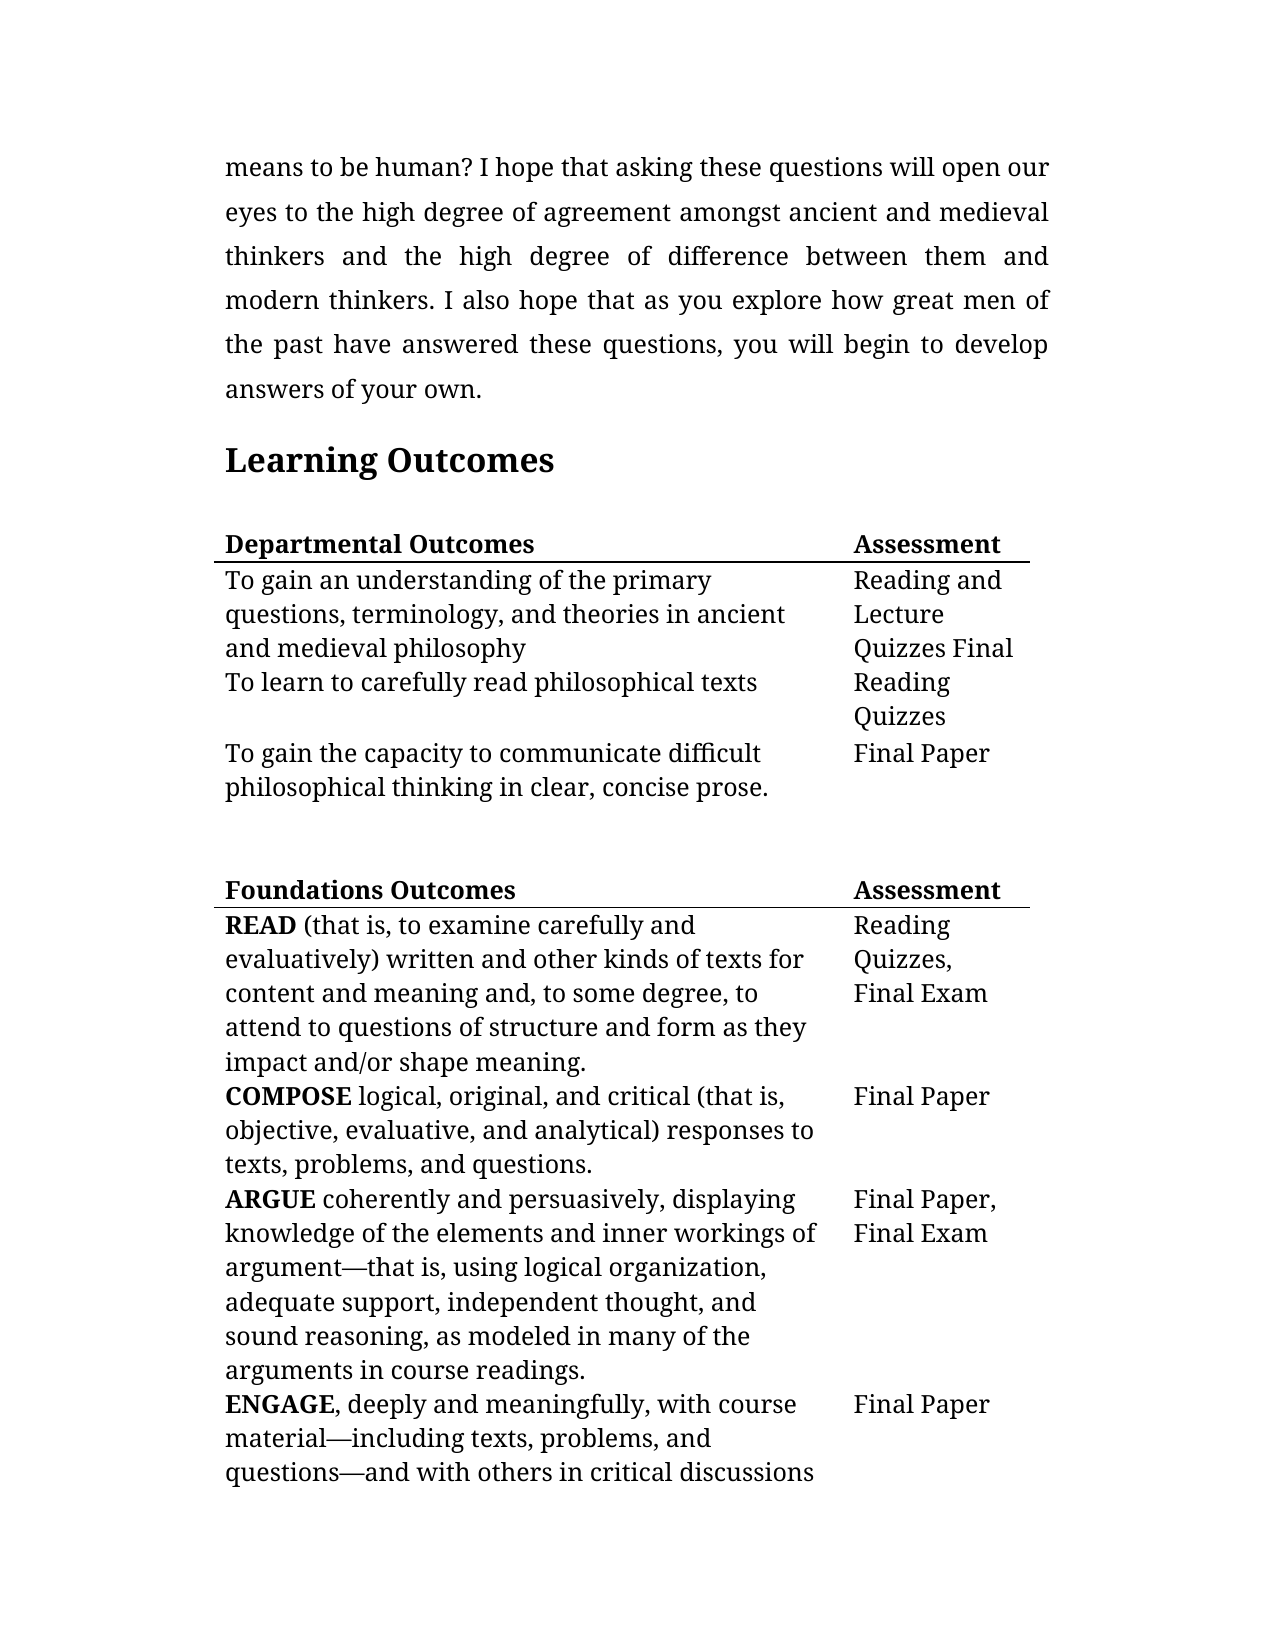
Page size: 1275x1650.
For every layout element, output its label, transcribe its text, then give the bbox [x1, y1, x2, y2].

table_cell Final Paper [842, 1078, 1030, 1182]
table_cell COMPOSE logical, original, and critical (that is, objective, evaluative, and analytical) responses to texts, problems, and questions. [214, 1078, 842, 1182]
table_header Departmental Outcomes [214, 526, 842, 561]
table_cell Assessment [842, 872, 1030, 906]
subtitle Learning Outcomes [225, 436, 1050, 482]
table_cell Reading and Lecture Quizzes Final [842, 563, 1030, 665]
table_cell To learn to carefully read philosophical texts [214, 665, 842, 735]
table_cell To gain an understanding of the primary questions, terminology, and theories in ancient and medieval philosophy [214, 563, 842, 665]
table_cell Foundations Outcomes [214, 872, 842, 906]
table_cell Reading Quizzes, Final Exam [842, 908, 1030, 1078]
table_cell Final Paper [842, 735, 1030, 872]
table_cell Final Paper [842, 1386, 1030, 1500]
table_cell READ (that is, to examine carefully and evaluatively) written and other kinds of texts for content and meaning and, to some degree, to attend to questions of structure and form as they impact and/or shape meaning. [214, 908, 842, 1078]
table_cell Reading Quizzes [842, 665, 1030, 735]
table_cell To gain the capacity to communicate difficult philosophical thinking in clear, concise prose. [214, 735, 842, 872]
table_header Assessment [842, 526, 1030, 561]
table_cell Final Paper, Final Exam [842, 1182, 1030, 1386]
table_cell ARGUE coherently and persuasively, displaying knowledge of the elements and inner workings of argument—that is, using logical organization, adequate support, independent thought, and sound reasoning, as modeled in many of the arguments in course readings. [214, 1182, 842, 1386]
